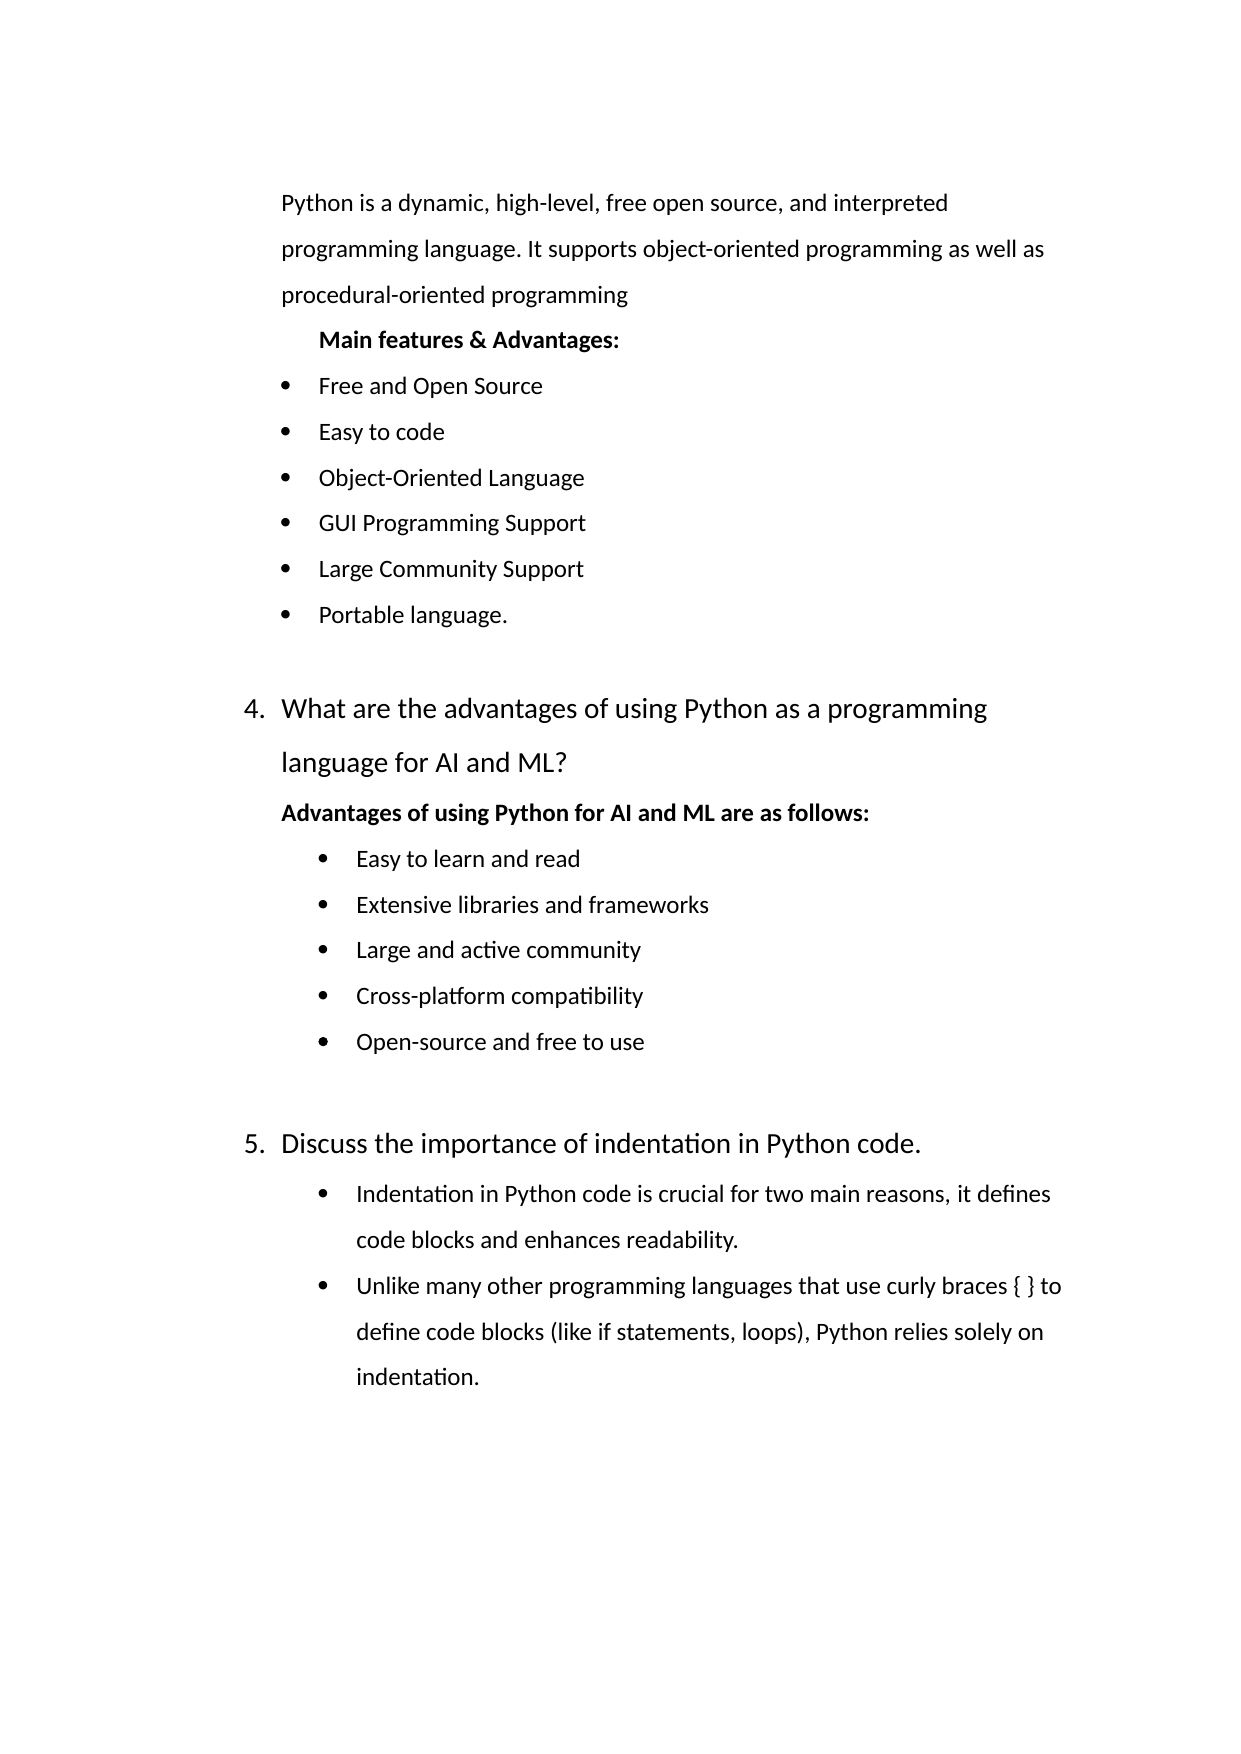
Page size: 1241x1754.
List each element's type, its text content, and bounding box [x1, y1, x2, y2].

list Extensive libraries and frameworks [319, 889, 1090, 919]
list Easy to learn and read [319, 843, 1090, 874]
list What are the advantages of using Python as a programming language for AI and ML? [244, 691, 1090, 779]
list Indentation in Python code is crucial for two main reasons, it defines code blocks and enhances readability. [319, 1179, 1090, 1255]
list Main features & Advantages: [319, 325, 1090, 355]
list Cross-platform compatibility [319, 980, 1090, 1011]
list Easy to code [281, 416, 1090, 447]
list Large Community Support [281, 553, 1090, 584]
list Advantages of using Python for AI and ML are as follows: [281, 797, 1090, 828]
list Discuss the importance of indentation in Python code. [244, 1125, 1090, 1161]
list GUI Programming Support [281, 508, 1090, 538]
list Object-Oriented Language [281, 462, 1090, 492]
list Portable language. [281, 599, 1090, 629]
list Python is a dynamic, high-level, free open source, and interpreted programming language. It supports object-oriented programming as well as procedural-oriented programming [281, 187, 1090, 309]
list Unlike many other programming languages that use curly braces { } to define code blocks (like if statements, loops), Python relies solely on indentation. [319, 1270, 1090, 1392]
list Large and active community [319, 934, 1090, 965]
list Free and Open Source [281, 370, 1090, 401]
list Open-source and free to use [319, 1026, 1090, 1057]
